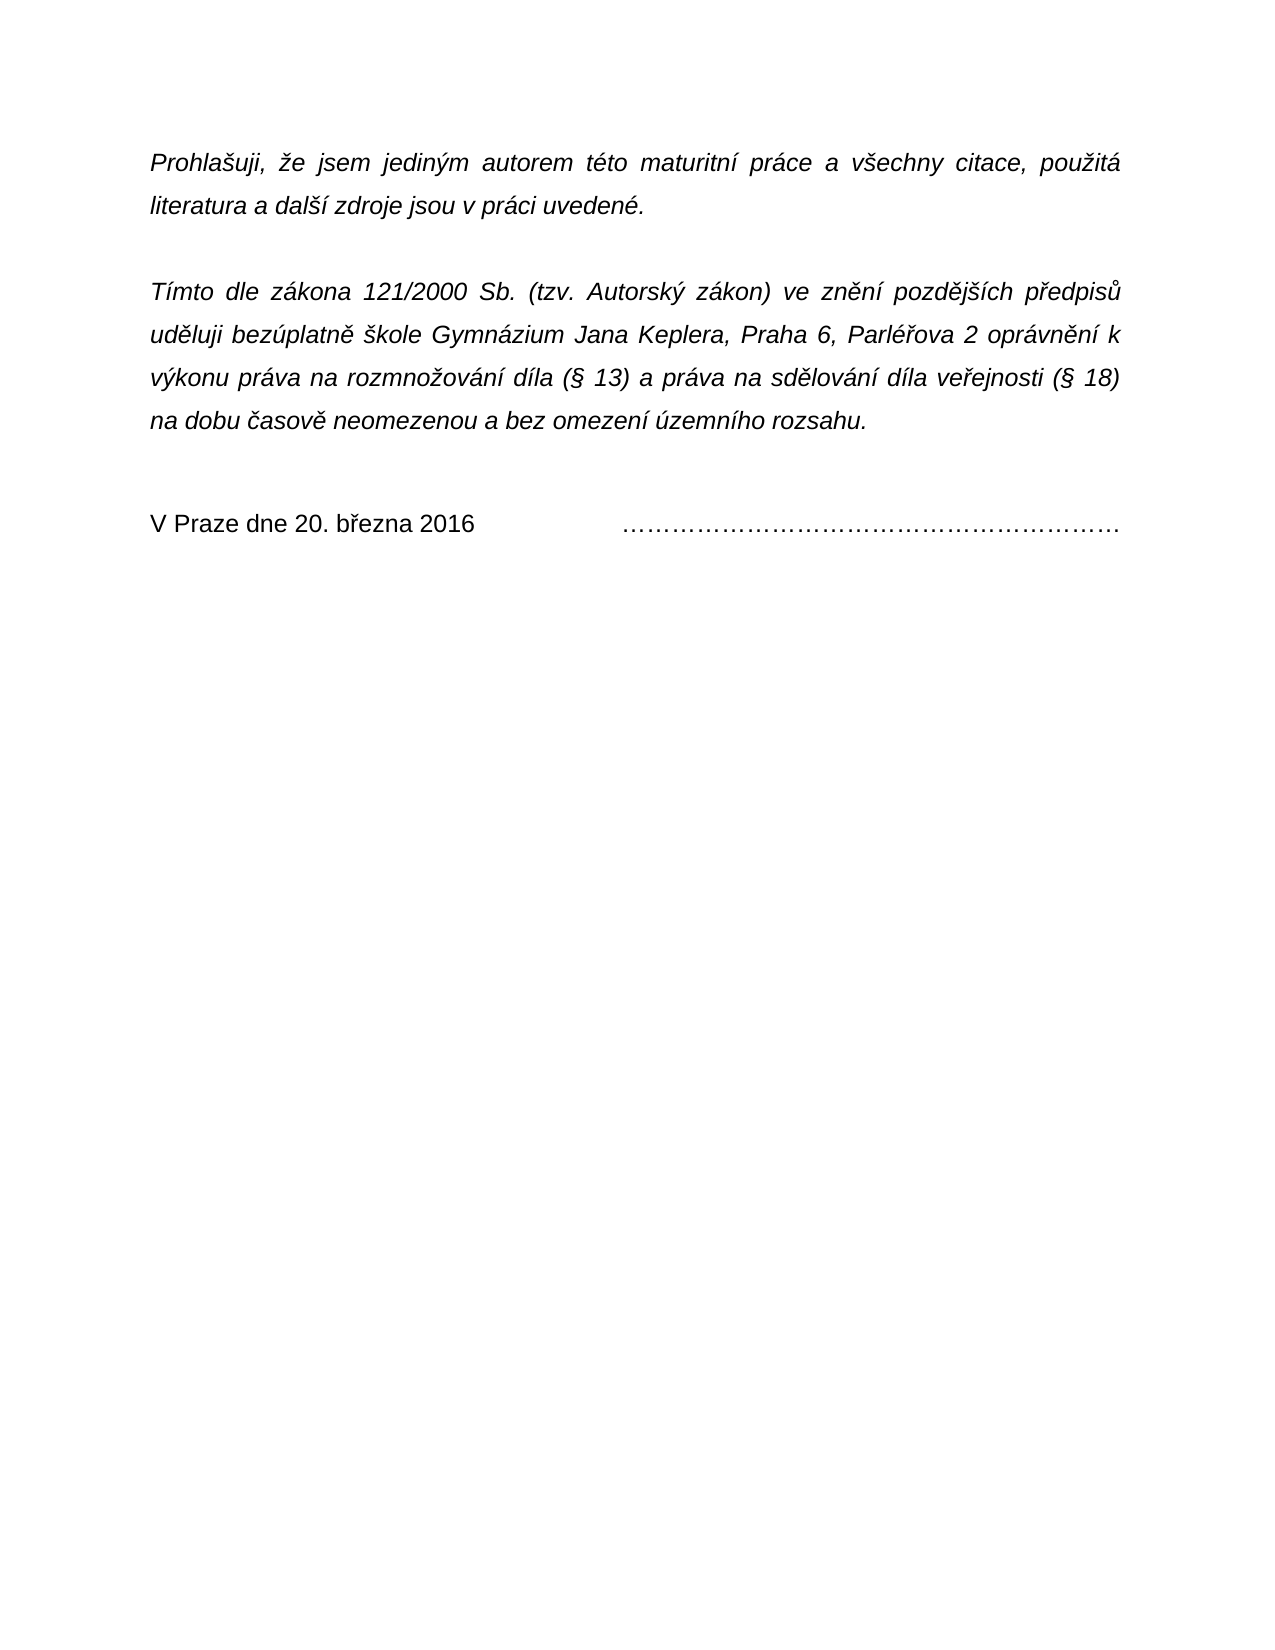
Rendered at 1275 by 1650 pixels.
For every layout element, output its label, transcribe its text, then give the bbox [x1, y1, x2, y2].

text Prohlašuji, že jsem jediným autorem této maturitní práce a všechny citace, použitá literatura a další zdroje jsou v práci uvedené. [150, 148, 1125, 219]
text V Praze dne 20. března 2016 …………………………………………………… [150, 509, 1125, 538]
text Tímto dle zákona 121/2000 Sb. (tzv. Autorský zákon) ve znění pozdějších předpisů uděluji bezúplatně škole Gymnázium Jana Keplera, Praha 6, Parléřova 2 oprávnění k výkonu práva na rozmnožování díla (§ 13) a práva na sdělování díla veřejnosti (§ 18) na dobu časově neomezenou a bez omezení územního rozsahu. [150, 277, 1125, 435]
